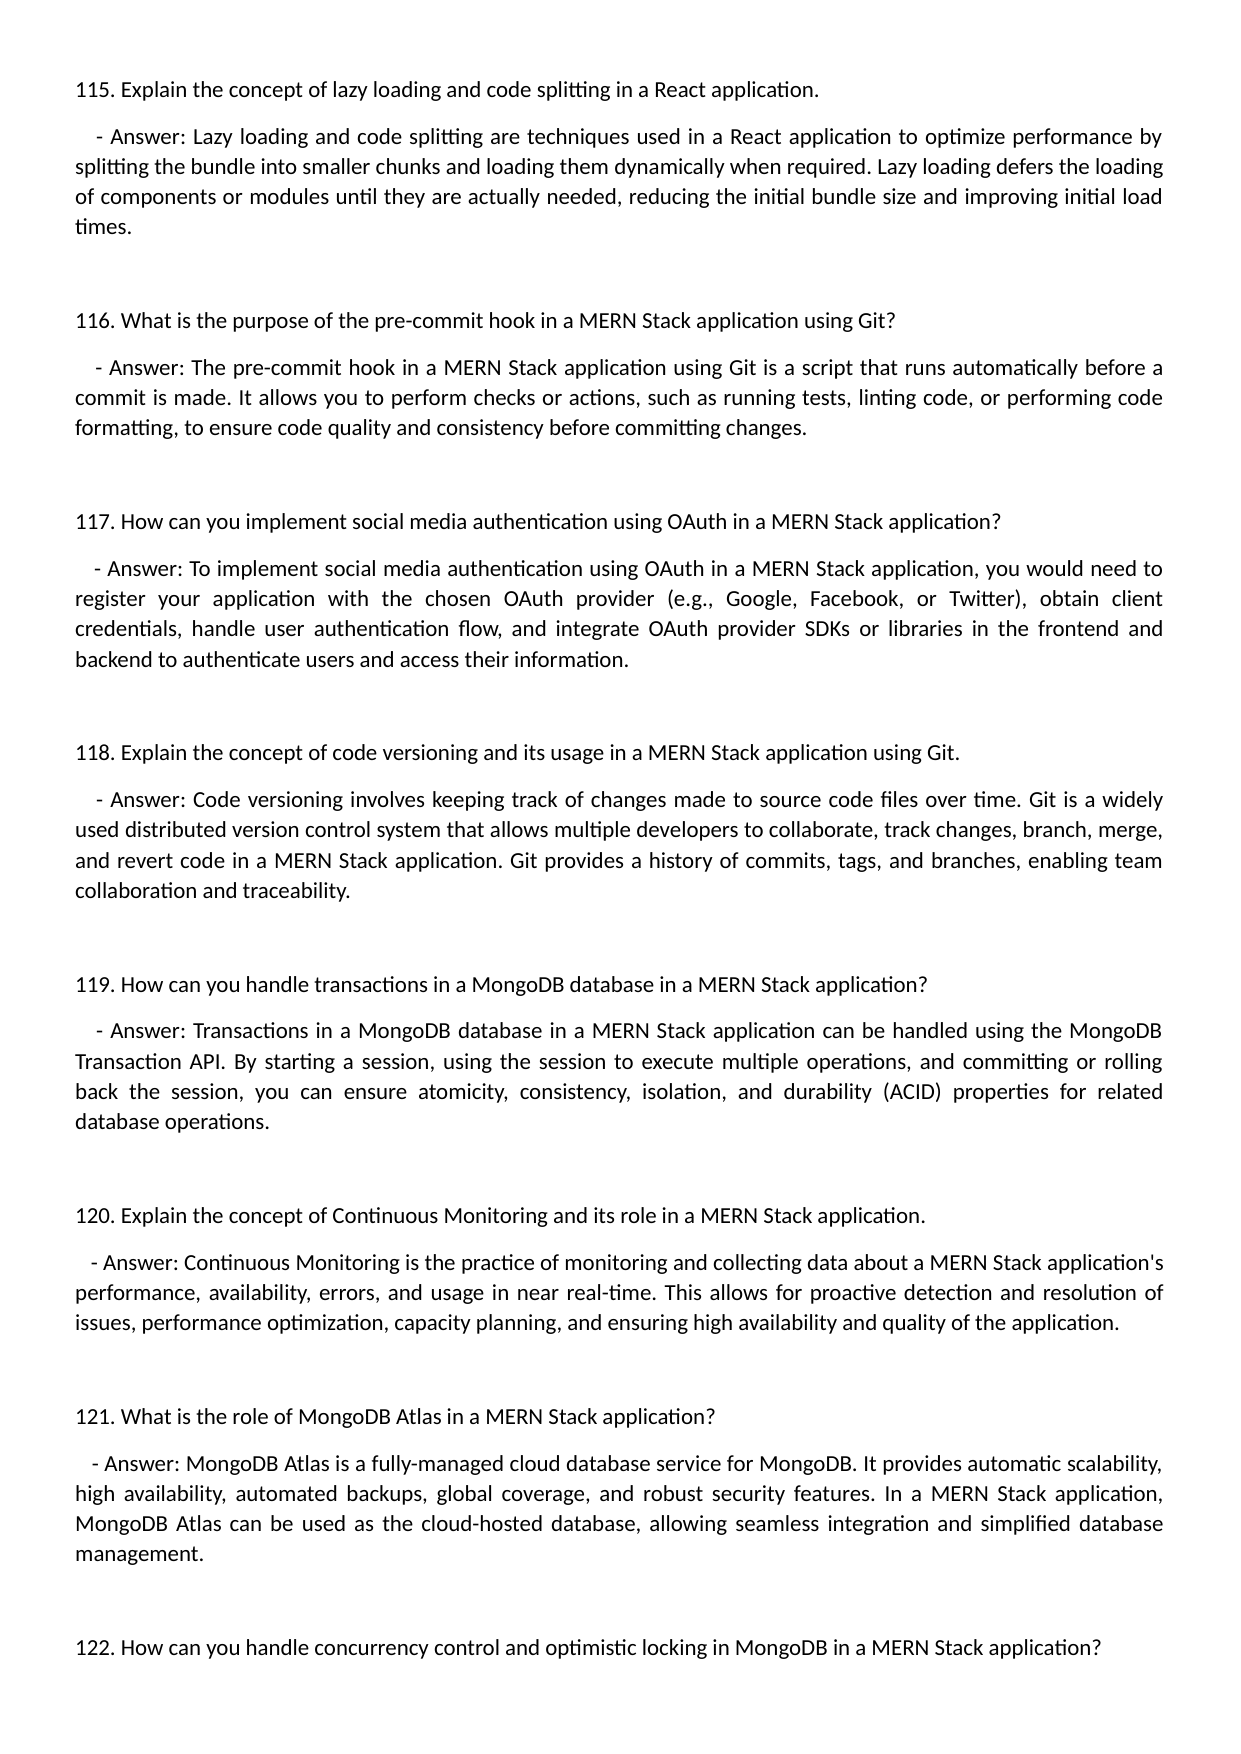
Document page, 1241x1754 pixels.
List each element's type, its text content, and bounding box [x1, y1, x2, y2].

text 115. Explain the concept of lazy loading and code splitting in a React application. [75, 75, 1165, 103]
text 122. How can you handle concurrency control and optimistic locking in MongoDB in a MERN Stack application? [75, 1633, 1165, 1661]
text - Answer: Lazy loading and code splitting are techniques used in a React application to optimize performance by splitting the bundle into smaller chunks and loading them dynamically when required. Lazy loading defers the loading of components or modules until they are actually needed, reducing the initial bundle size and improving initial load times. [75, 122, 1165, 241]
text - Answer: To implement social media authentication using OAuth in a MERN Stack application, you would need to register your application with the chosen OAuth provider (e.g., Google, Facebook, or Twitter), obtain client credentials, handle user authentication flow, and integrate OAuth provider SDKs or libraries in the frontend and backend to authenticate users and access their information. [75, 554, 1165, 673]
text - Answer: MongoDB Atlas is a fully-managed cloud database service for MongoDB. It provides automatic scalability, high availability, automated backups, global coverage, and robust security features. In a MERN Stack application, MongoDB Atlas can be used as the cloud-hosted database, allowing seamless integration and simplified database management. [75, 1449, 1165, 1568]
text 120. Explain the concept of Continuous Monitoring and its role in a MERN Stack application. [75, 1201, 1165, 1229]
text - Answer: Continuous Monitoring is the practice of monitoring and collecting data about a MERN Stack application's performance, availability, errors, and usage in near real-time. This allows for proactive detection and resolution of issues, performance optimization, capacity planning, and ensuring high availability and quality of the application. [75, 1248, 1165, 1336]
text - Answer: Transactions in a MongoDB database in a MERN Stack application can be handled using the MongoDB Transaction API. By starting a session, using the session to execute multiple operations, and committing or rolling back the session, you can ensure atomicity, consistency, isolation, and durability (ACID) properties for related database operations. [75, 1017, 1165, 1135]
text 121. What is the role of MongoDB Atlas in a MERN Stack application? [75, 1402, 1165, 1430]
text - Answer: The pre-commit hook in a MERN Stack application using Git is a script that runs automatically before a commit is made. It allows you to perform checks or actions, such as running tests, linting code, or performing code formatting, to ensure code quality and consistency before committing changes. [75, 353, 1165, 442]
text - Answer: Code versioning involves keeping track of changes made to source code files over time. Git is a widely used distributed version control system that allows multiple developers to collaborate, track changes, branch, merge, and revert code in a MERN Stack application. Git provides a history of commits, tags, and branches, enabling team collaboration and traceability. [75, 785, 1165, 904]
text 116. What is the purpose of the pre-commit hook in a MERN Stack application using Git? [75, 306, 1165, 334]
text 118. Explain the concept of code versioning and its usage in a MERN Stack application using Git. [75, 738, 1165, 767]
text 119. How can you handle transactions in a MongoDB database in a MERN Stack application? [75, 970, 1165, 998]
text 117. How can you implement social media authentication using OAuth in a MERN Stack application? [75, 507, 1165, 535]
